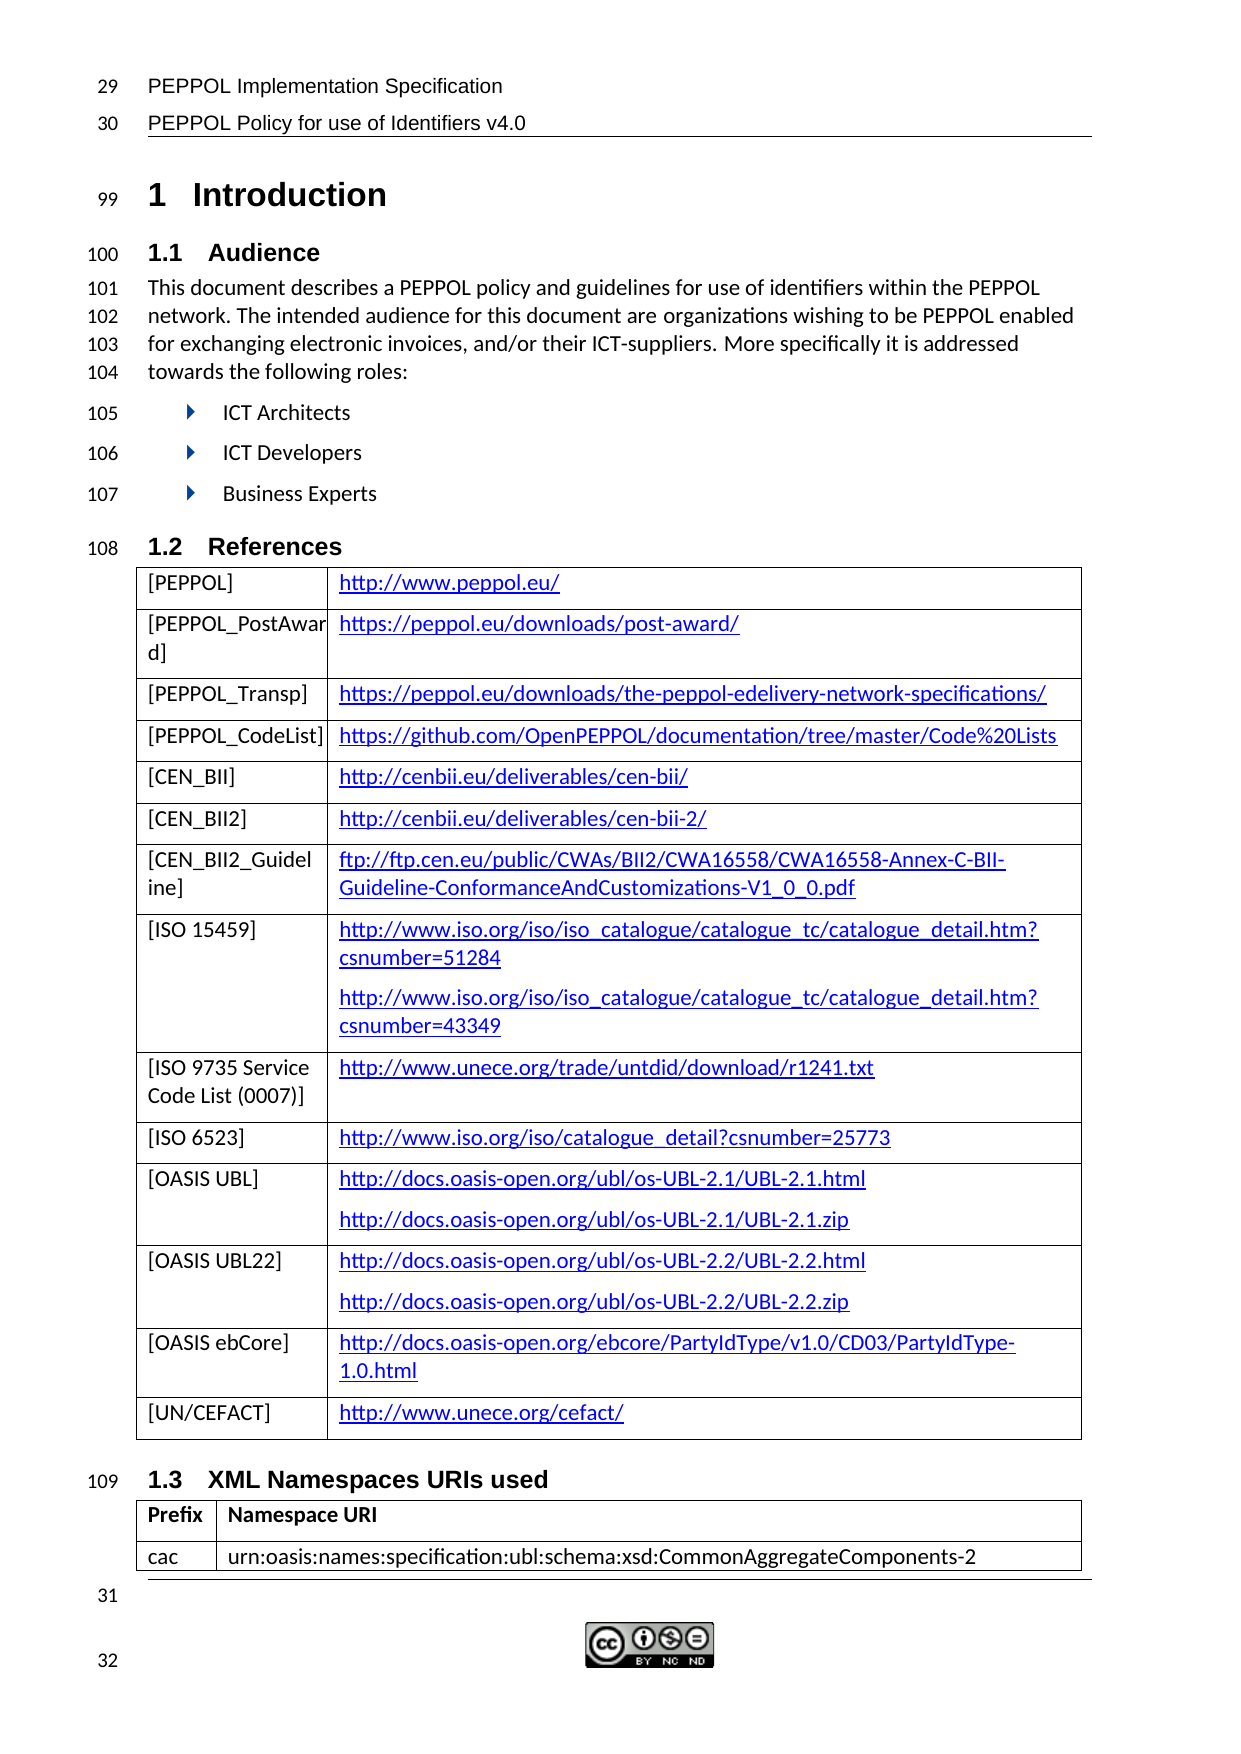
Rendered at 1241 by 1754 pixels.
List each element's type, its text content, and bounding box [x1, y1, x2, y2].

table_header [PEPPOL] [137, 568, 327, 608]
table_cell [PEPPOL_CodeList] [137, 721, 327, 761]
table_cell https://github.com/OpenPEPPOL/documentation/tree/master/Code%20Lists [328, 721, 1081, 761]
table_cell [CEN_BII2] [137, 804, 327, 844]
table_cell [ISO 9735 Service Code List (0007)] [137, 1053, 327, 1122]
table_cell [ISO 15459] [137, 915, 327, 1052]
table_cell http://docs.oasis-open.org/ebcore/PartyIdType/v1.0/CD03/PartyIdType-1.0.html [328, 1329, 1081, 1397]
subtitle Audience [148, 238, 1092, 267]
list ICT Developers [185, 438, 1092, 466]
table_cell http://docs.oasis-open.org/ubl/os-UBL-2.2/UBL-2.2.html http://docs.oasis-open.org/ubl/os-UBL-2.2/UBL-2.2.zip [328, 1246, 1081, 1327]
table_header Namespace URI [217, 1501, 1081, 1541]
subtitle Introduction [148, 175, 1092, 213]
table_cell [CEN_BII] [137, 762, 327, 803]
table_header http://www.peppol.eu/ [328, 568, 1081, 608]
subtitle References [148, 532, 1092, 561]
table_cell [OASIS UBL22] [137, 1246, 327, 1327]
text This document describes a PEPPOL policy and guidelines for use of identifiers within the PEPPOL network. The intended audience for this document are organizations wishing to be PEPPOL enabled for exchanging electronic invoices, and/or their ICT-suppliers. More specifically it is addressed towards the following roles: [148, 273, 1092, 385]
table_cell [ISO 6523] [137, 1123, 327, 1163]
list ICT Architects [185, 398, 1092, 426]
table_cell https://peppol.eu/downloads/post-award/ [328, 610, 1081, 678]
table_cell http://cenbii.eu/deliverables/cen-bii-2/ [328, 804, 1081, 844]
table_cell https://peppol.eu/downloads/the-peppol-edelivery-network-specifications/ [328, 679, 1081, 720]
table_cell [OASIS UBL] [137, 1164, 327, 1245]
table_cell [UN/CEFACT] [137, 1398, 327, 1438]
table_cell [CEN_BII2_Guideline] [137, 845, 327, 914]
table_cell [217, 1542, 1081, 1570]
table_cell [PEPPOL_Transp] [137, 679, 327, 720]
table_cell [OASIS ebCore] [137, 1329, 327, 1397]
table_cell [PEPPOL_PostAward] [137, 610, 327, 678]
list Business Experts [185, 479, 1092, 507]
picture [585, 1622, 715, 1668]
table_cell http://www.iso.org/iso/iso_catalogue/catalogue_tc/catalogue_detail.htm?csnumber=51284 http://www.iso.org/iso/iso_catalogue/catalogue_tc/catalogue_detail.htm?csnumber=43349 [328, 915, 1081, 1052]
picture [186, 484, 196, 502]
picture [186, 403, 196, 421]
table_cell http://www.iso.org/iso/catalogue_detail?csnumber=25773 [328, 1123, 1081, 1163]
table_cell http://docs.oasis-open.org/ubl/os-UBL-2.1/UBL-2.1.html http://docs.oasis-open.org/ubl/os-UBL-2.1/UBL-2.1.zip [328, 1164, 1081, 1245]
table_cell http://www.unece.org/trade/untdid/download/r1241.txt [328, 1053, 1081, 1122]
table_cell ftp://ftp.cen.eu/public/CWAs/BII2/CWA16558/CWA16558-Annex-C-BII-Guideline-ConformanceAndCustomizations-V1_0_0.pdf [328, 845, 1081, 914]
table_cell cac [137, 1542, 216, 1570]
table_cell http://cenbii.eu/deliverables/cen-bii/ [328, 762, 1081, 803]
subtitle XML Namespaces URIs used [148, 1464, 1092, 1493]
table_cell http://www.unece.org/cefact/ [328, 1398, 1081, 1438]
picture [186, 444, 196, 461]
table_header Prefix [137, 1501, 216, 1541]
